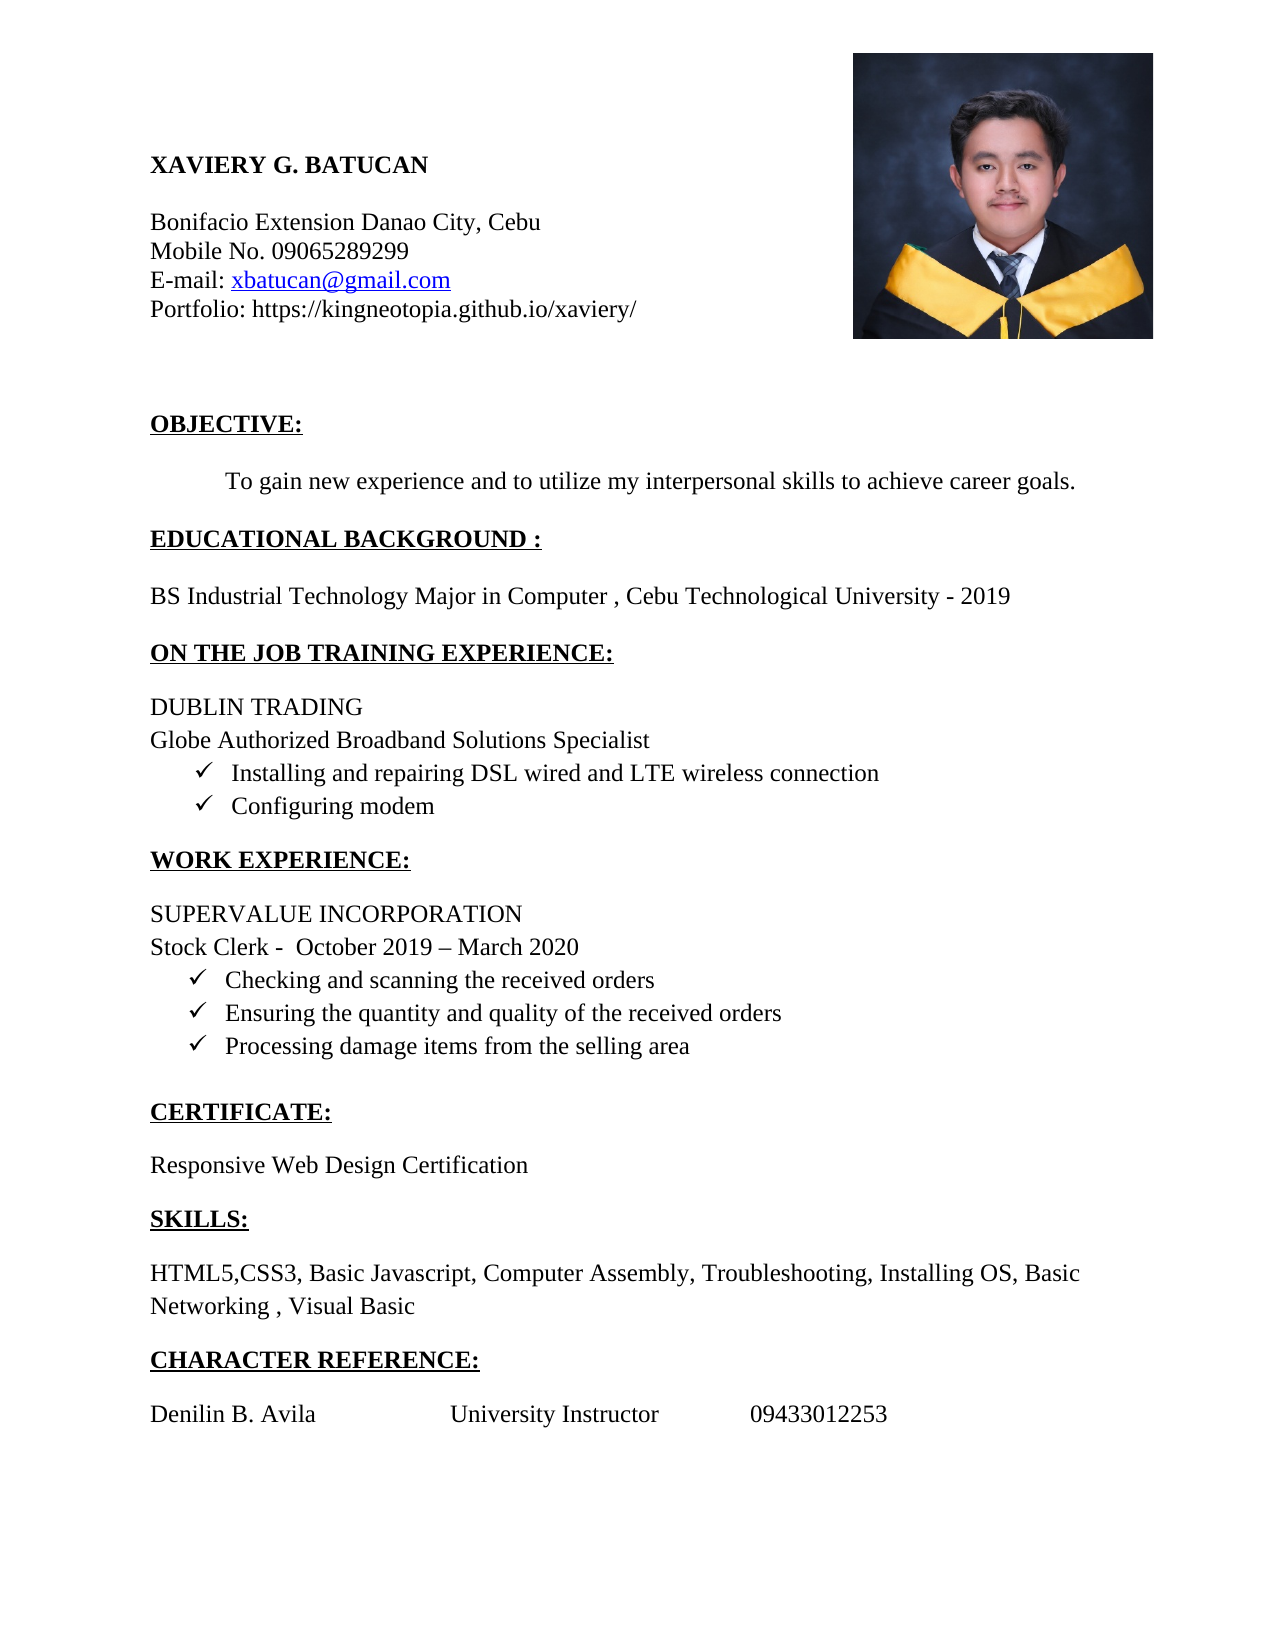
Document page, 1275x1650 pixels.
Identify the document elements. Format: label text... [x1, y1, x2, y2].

picture [853, 53, 1154, 339]
text Stock Clerk - October 2019 – March 2020 [150, 932, 1125, 960]
text Globe Authorized Broadband Solutions Specialist [150, 725, 1125, 754]
text WORK EXPERIENCE: [150, 845, 1125, 873]
text CHARACTER REFERENCE: [150, 1345, 1125, 1374]
text SUPERVALUE INCORPORATION [150, 899, 1125, 927]
text BS Industrial Technology Major in Computer , Cebu Technological University - 2019 [150, 581, 1125, 610]
text OBJECTIVE: [150, 409, 1125, 437]
text SKILLS: [150, 1204, 1125, 1233]
list Processing damage items from the selling area [187, 1031, 1125, 1059]
text Responsive Web Design Certification [150, 1151, 1125, 1179]
text To gain new experience and to utilize my interpersonal skills to achieve career goals. [150, 466, 1125, 495]
list Ensuring the quantity and quality of the received orders [187, 998, 1125, 1026]
text ON THE JOB TRAINING EXPERIENCE: [150, 638, 1125, 667]
text XAVIERY G. BATUCAN [150, 150, 853, 179]
text EDUCATIONAL BACKGROUND : [150, 524, 1125, 552]
text E-mail: xbatucan@gmail.com [150, 265, 853, 294]
text Denilin B. Avila University Instructor 09433012253 [150, 1399, 1125, 1428]
text Bonifacio Extension Danao City, Cebu Mobile No. 09065289299 [150, 179, 853, 265]
list Installing and repairing DSL wired and LTE wireless connection [194, 758, 1125, 787]
list Checking and scanning the received orders [187, 965, 1125, 993]
text DUBLIN TRADING [150, 692, 1125, 721]
text HTML5,CSS3, Basic Javascript, Computer Assembly, Troubleshooting, Installing OS, Basic Networking , Visual Basic [150, 1258, 1125, 1320]
text CERTIFICATE: [150, 1097, 1125, 1126]
list Configuring modem [194, 791, 1125, 820]
text Portfolio: https://kingneotopia.github.io/xaviery/ [150, 294, 853, 322]
